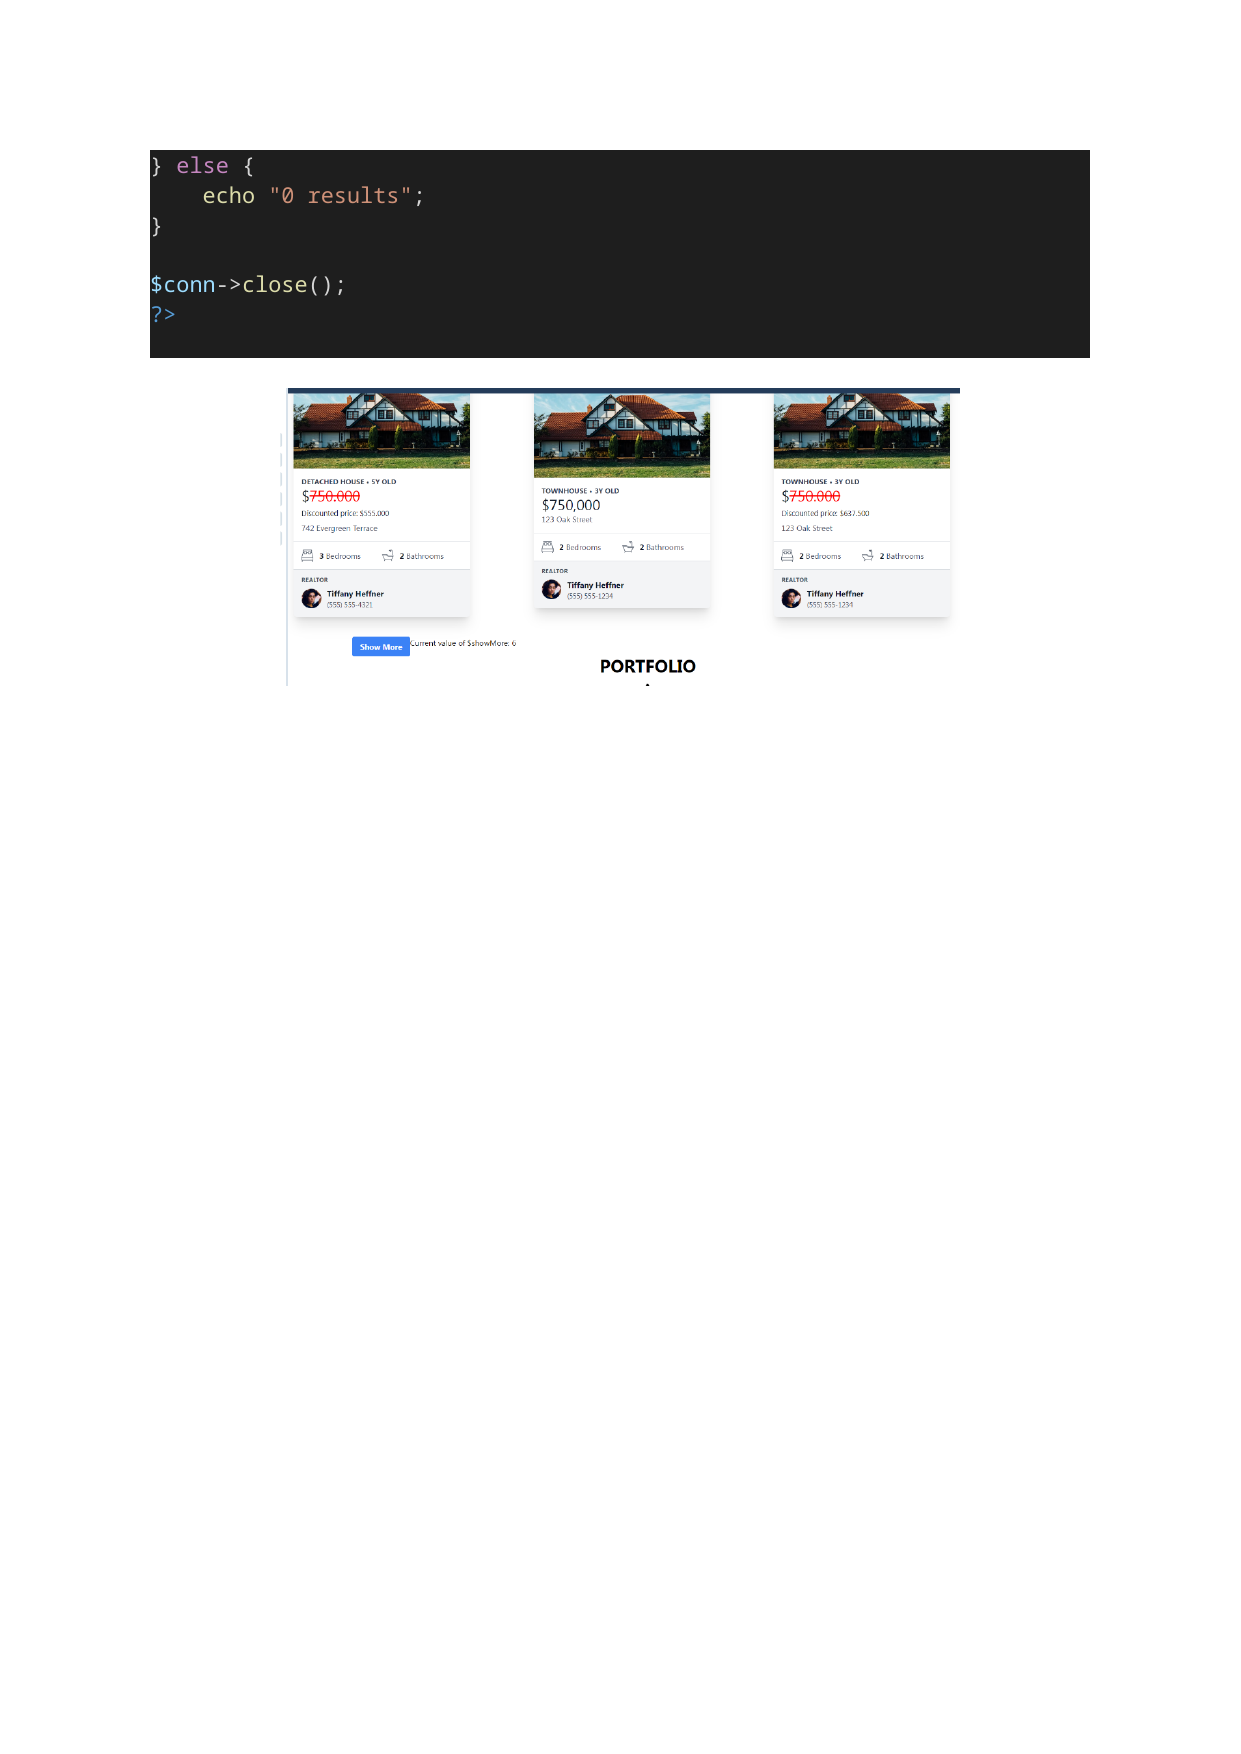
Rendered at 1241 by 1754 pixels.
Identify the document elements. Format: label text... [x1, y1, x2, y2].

text } [150, 209, 1090, 239]
text echo "0 results"; [150, 180, 1090, 209]
text } else { [150, 150, 1090, 180]
picture [280, 388, 960, 686]
text ?> [150, 299, 1090, 329]
text $conn->close(); [150, 269, 1090, 299]
